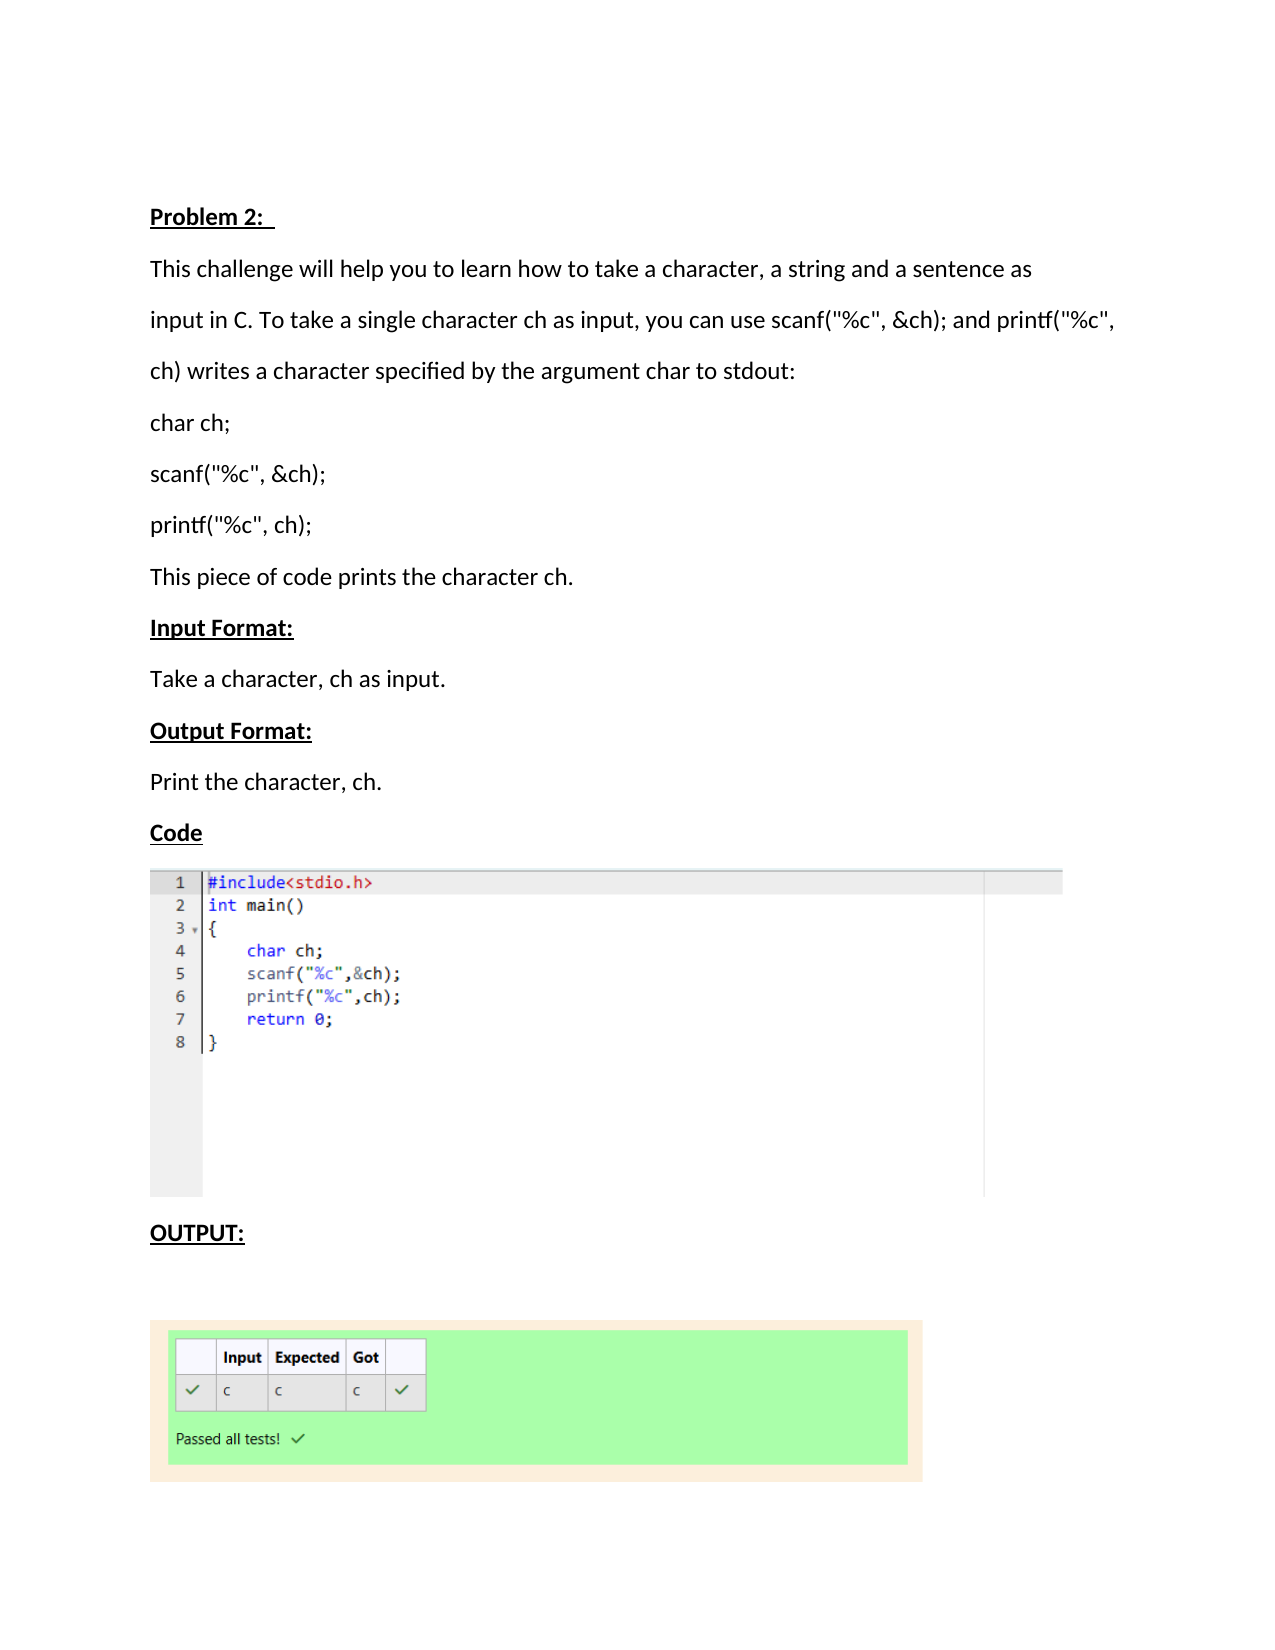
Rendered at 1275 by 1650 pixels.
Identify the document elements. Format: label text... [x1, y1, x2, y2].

text Problem 2: [150, 201, 1125, 232]
text input in C. To take a single character ch as input, you can use scanf("%c", &ch); and printf("%c", [150, 304, 1125, 334]
text printf("%c", ch); [150, 509, 1125, 540]
text Input Format: [150, 612, 1125, 643]
text ch) writes a character specified by the argument char to stdout: [150, 355, 1125, 386]
text This challenge will help you to learn how to take a character, a string and a sentence as [150, 253, 1125, 283]
text char ch; [150, 407, 1125, 437]
picture [150, 1320, 923, 1482]
text Code [150, 818, 1125, 848]
picture [150, 868, 1063, 1197]
text Print the character, ch. [150, 766, 1125, 797]
text OUTPUT: [150, 1217, 1125, 1248]
text scanf("%c", &ch); [150, 458, 1125, 489]
text Output Format: [150, 715, 1125, 745]
text This piece of code prints the character ch. [150, 561, 1125, 591]
text Take a character, ch as input. [150, 663, 1125, 694]
